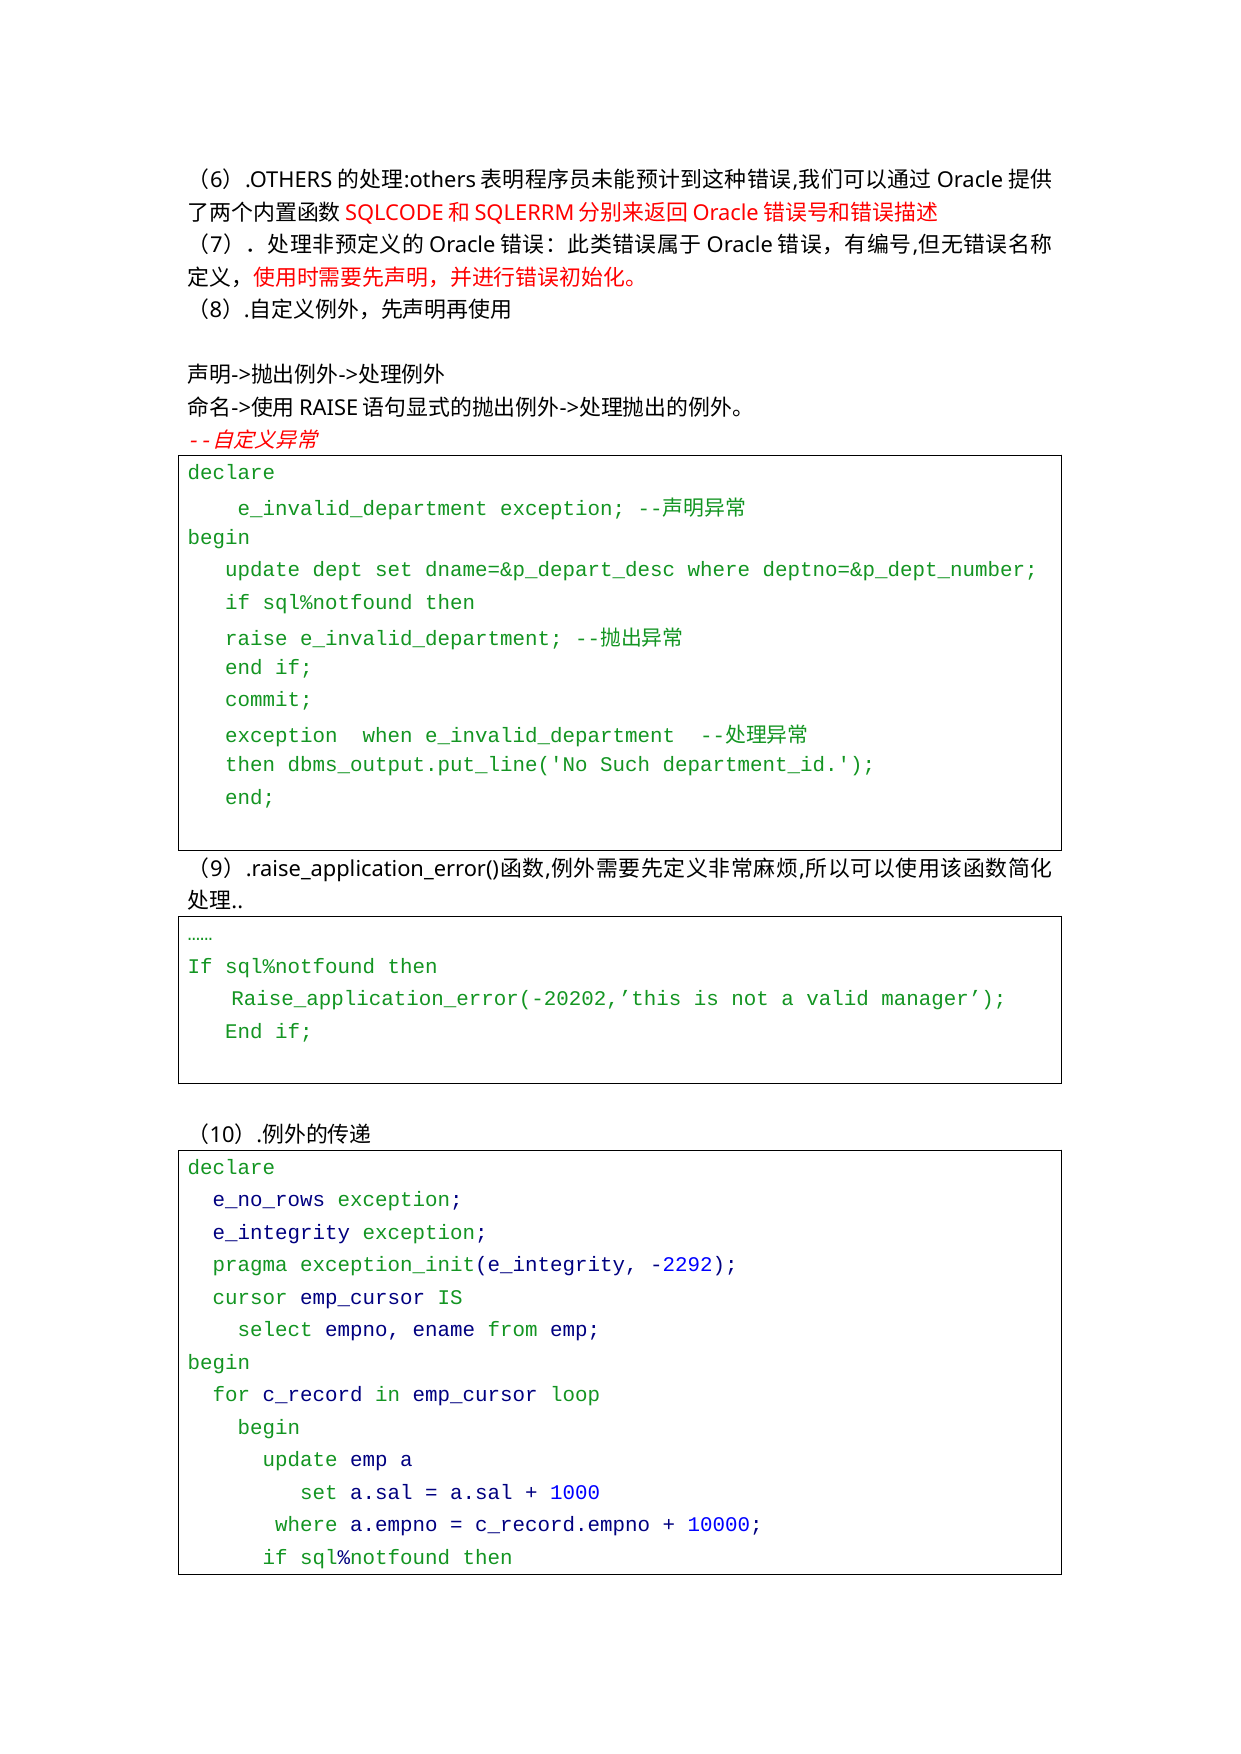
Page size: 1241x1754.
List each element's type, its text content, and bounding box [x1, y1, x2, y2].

text e_no_rows exception; [187, 1185, 1053, 1218]
text if sql%notfound then [187, 588, 1053, 620]
text then dbms_output.put_line('No Such department_id.'); [187, 750, 1053, 783]
text update dept set dname=&p_depart_desc where deptno=&p_dept_number; [187, 555, 1053, 588]
text （7）．处理非预定义的Oracle错误：此类错误属于Oracle错误，有编号,但无错误名称定义，使用时需要先声明，并进行错误初始化。 [187, 227, 1053, 292]
text e_integrity exception; [187, 1218, 1053, 1250]
text End if; [187, 1016, 1053, 1049]
text 声明->抛出例外->处理例外 [187, 357, 1053, 389]
text e_invalid_department exception; --声明异常 [187, 490, 1053, 523]
text begin [187, 523, 1053, 555]
text pragma exception_init(e_integrity, -2292); [187, 1250, 1053, 1283]
text If sql%notfound then [187, 951, 1053, 984]
text cursor emp_cursor IS [187, 1283, 1053, 1315]
text for c_record in emp_cursor loop [187, 1380, 1053, 1413]
text if sql%notfound then [187, 1543, 1053, 1574]
text update emp a [187, 1445, 1053, 1478]
text （9）.raise_application_error()函数,例外需要先定义非常麻烦,所以可以使用该函数简化处理.. [187, 851, 1053, 916]
text begin [187, 1348, 1053, 1380]
text Raise_application_error(-20202,’this is not a valid manager’); [187, 984, 1053, 1016]
text end; [187, 783, 1053, 815]
text raise e_invalid_department; --抛出异常 [187, 620, 1053, 653]
text declare [179, 1151, 1061, 1185]
text （6）.OTHERS的处理:others表明程序员未能预计到这种错误,我们可以通过Oracle提供了两个内置函数SQLCODE和SQLERRM分别来返回Oracle错误号和错误描述 [187, 162, 1053, 227]
text （8）.自定义例外，先声明再使用 [187, 292, 1053, 324]
text set a.sal = a.sal + 1000 [187, 1478, 1053, 1510]
text …… [179, 917, 1061, 951]
text begin [187, 1413, 1053, 1445]
text --自定义异常 [187, 422, 1053, 454]
text commit; [187, 685, 1053, 718]
text where a.empno = c_record.empno + 10000; [187, 1510, 1053, 1543]
text 命名->使用RAISE语句显式的抛出例外->处理抛出的例外。 [187, 389, 1053, 422]
text （10）.例外的传递 [187, 1117, 1053, 1149]
text exception when e_invalid_department --处理异常 [187, 718, 1053, 750]
text select empno, ename from emp; [187, 1315, 1053, 1348]
text end if; [187, 653, 1053, 685]
text declare [179, 456, 1061, 490]
